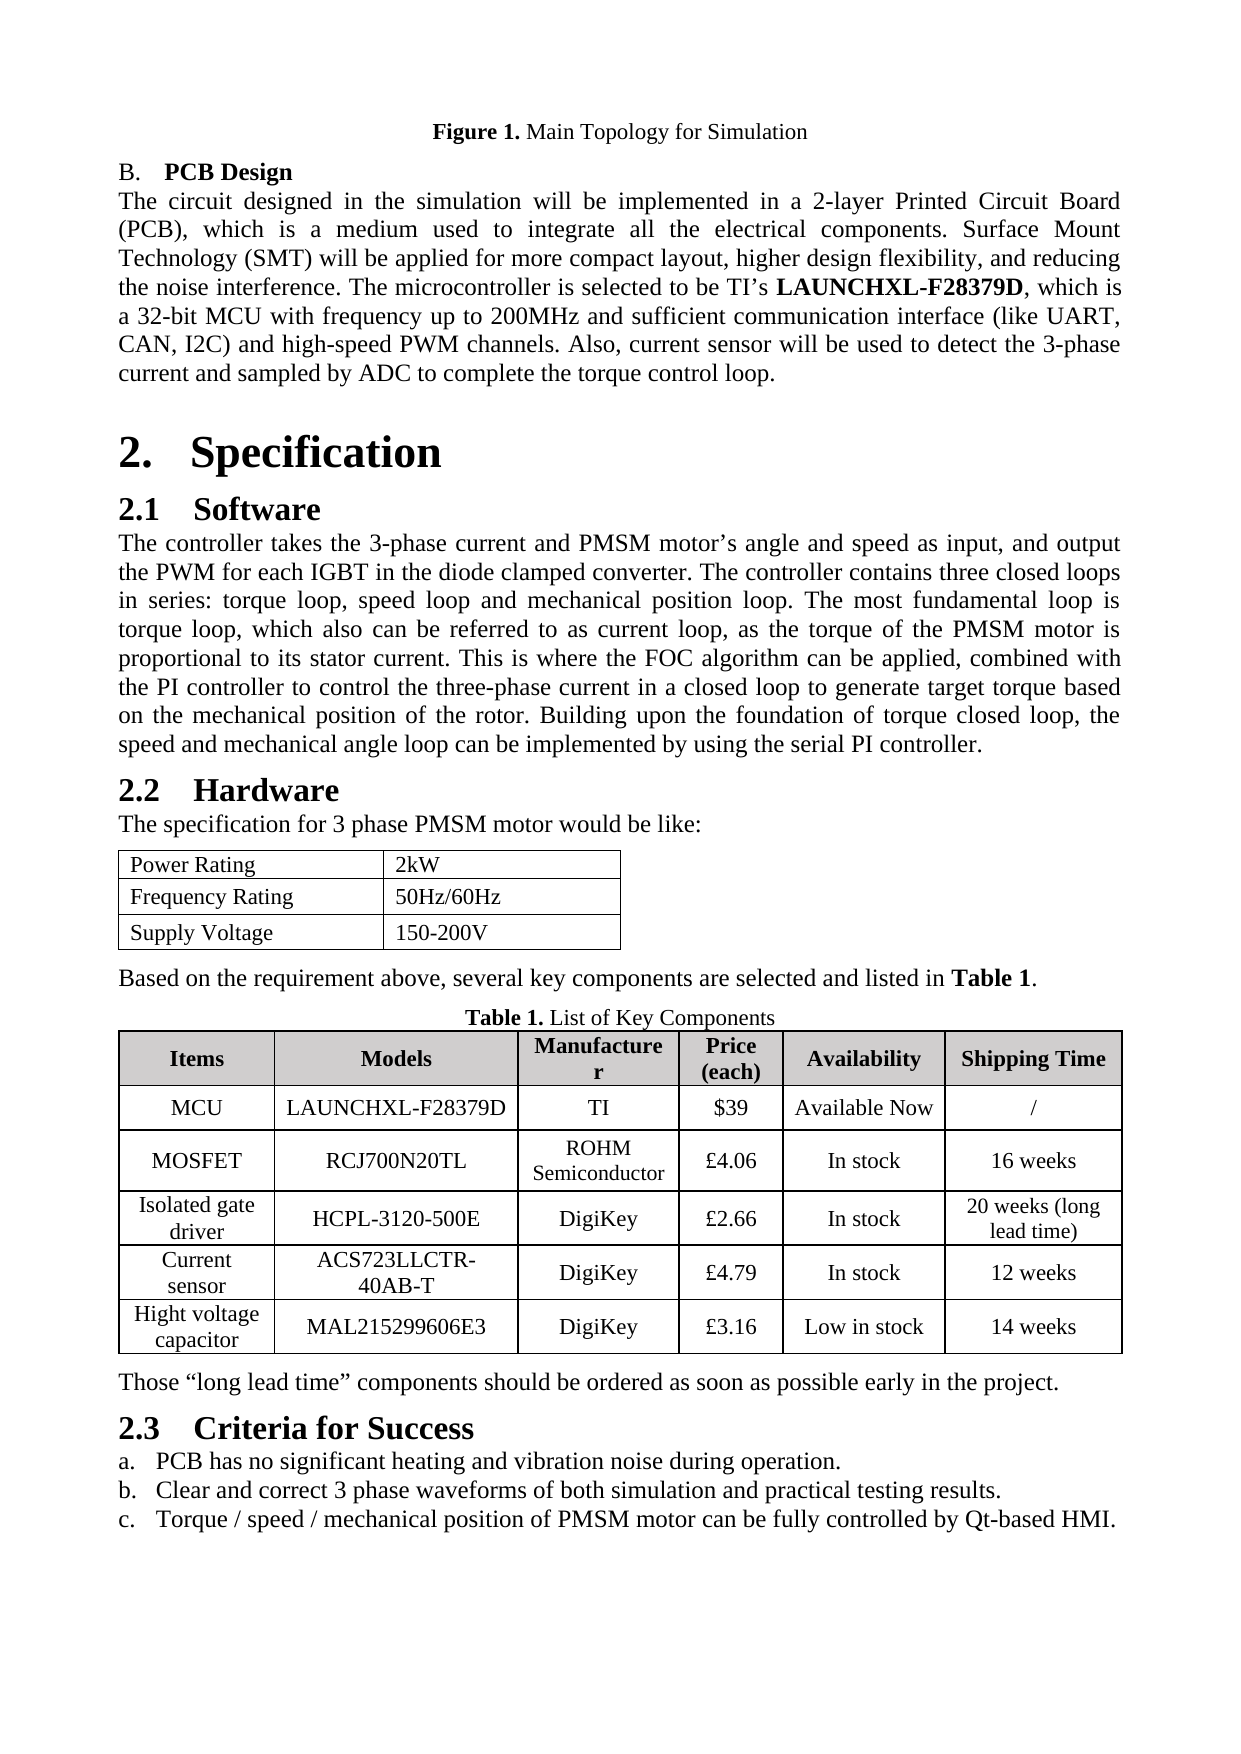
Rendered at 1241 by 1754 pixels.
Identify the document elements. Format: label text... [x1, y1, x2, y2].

text Table 1. List of Key Components [118, 1004, 1122, 1030]
table_cell 50Hz/60Hz [384, 879, 620, 914]
table_header Shipping Time [946, 1032, 1121, 1085]
table_cell £3.16 [680, 1300, 782, 1353]
table_header Availability [784, 1032, 944, 1085]
list PCB has no significant heating and vibration noise during operation. [118, 1446, 1122, 1475]
text The specification for 3 phase PMSM motor would be like: [118, 809, 1122, 838]
list Clear and correct 3 phase waveforms of both simulation and practical testing results. [118, 1475, 1122, 1504]
table_header Manufacturer [519, 1032, 678, 1085]
table_cell MAL215299606E3 [275, 1300, 517, 1353]
list Software [118, 490, 1122, 528]
table_header 2kW [384, 851, 620, 877]
table_header Items [120, 1032, 274, 1085]
table_cell DigiKey [519, 1246, 678, 1298]
table_cell Frequency Rating [119, 879, 383, 914]
table_cell £4.79 [680, 1246, 782, 1298]
table_cell $39 [680, 1086, 782, 1129]
table_cell £2.66 [680, 1192, 782, 1244]
table_cell ROHM Semiconductor [519, 1131, 678, 1190]
table_cell Available Now [784, 1086, 944, 1129]
table_header Models [275, 1032, 517, 1085]
text The circuit designed in the simulation will be implemented in a 2-layer Printed Circuit Board (PCB), which is a medium used to integrate all the electrical components. Surface Mount Technology (SMT) will be applied for more compact layout, higher design flexibility, and reducing the noise interference. The microcontroller is selected to be TI’s LAUNCHXL-F28379D, which is a 32-bit MCU with frequency up to 200MHz and sufficient communication interface (like UART, CAN, I2C) and high-speed PWM channels. Also, current sensor will be used to detect the 3-phase current and sampled by ADC to complete the torque control loop. [118, 186, 1122, 387]
table_header Price (each) [680, 1032, 782, 1085]
table_cell 150-200V [384, 915, 620, 949]
list PCB Design [118, 157, 1122, 186]
text The controller takes the 3-phase current and PMSM motor’s angle and speed as input, and output the PWM for each IGBT in the diode clamped converter. The controller contains three closed loops in series: torque loop, speed loop and mechanical position loop. The most fundamental loop is torque loop, which also can be referred to as current loop, as the torque of the PMSM motor is proportional to its stator current. This is where the FOC algorithm can be applied, combined with the PI controller to control the three-phase current in a closed loop to generate target torque based on the mechanical position of the rotor. Building upon the foundation of torque closed loop, the speed and mechanical angle loop can be implemented by using the serial PI controller. [118, 528, 1122, 758]
table_cell LAUNCHXL-F28379D [275, 1086, 517, 1129]
text Based on the requirement above, several key components are selected and listed in Table 1. [118, 963, 1122, 992]
table_cell TI [519, 1086, 678, 1129]
table_cell Isolated gate driver [120, 1192, 274, 1244]
table_cell HCPL-3120-500E [275, 1192, 517, 1244]
list Criteria for Success [118, 1408, 1122, 1446]
list Torque / speed / mechanical position of PMSM motor can be fully controlled by Qt-based HMI. [118, 1504, 1122, 1533]
table_cell ACS723LLCTR-40AB-T [275, 1246, 517, 1298]
table_header Power Rating [119, 851, 383, 877]
table_cell In stock [784, 1246, 944, 1298]
table_cell 14 weeks [946, 1300, 1121, 1353]
text Figure 1. Main Topology for Simulation [118, 118, 1122, 144]
list Hardware [118, 771, 1122, 809]
table_cell In stock [784, 1131, 944, 1190]
table_cell £4.06 [680, 1131, 782, 1190]
table_cell Hight voltage capacitor [120, 1300, 274, 1353]
table_cell DigiKey [519, 1192, 678, 1244]
table_cell 16 weeks [946, 1131, 1121, 1190]
table_cell Current sensor [120, 1246, 274, 1298]
table_cell MCU [120, 1086, 274, 1129]
table_cell Supply Voltage [119, 915, 383, 949]
list Specification [118, 424, 1122, 477]
table_cell Low in stock [784, 1300, 944, 1353]
table_cell 20 weeks (long lead time) [946, 1192, 1121, 1244]
table_cell 12 weeks [946, 1246, 1121, 1298]
table_cell DigiKey [519, 1300, 678, 1353]
table_cell In stock [784, 1192, 944, 1244]
text Those “long lead time” components should be ordered as soon as possible early in the project. [118, 1367, 1122, 1396]
table_cell / [946, 1086, 1121, 1129]
table_cell MOSFET [120, 1131, 274, 1190]
table_cell RCJ700N20TL [275, 1131, 517, 1190]
